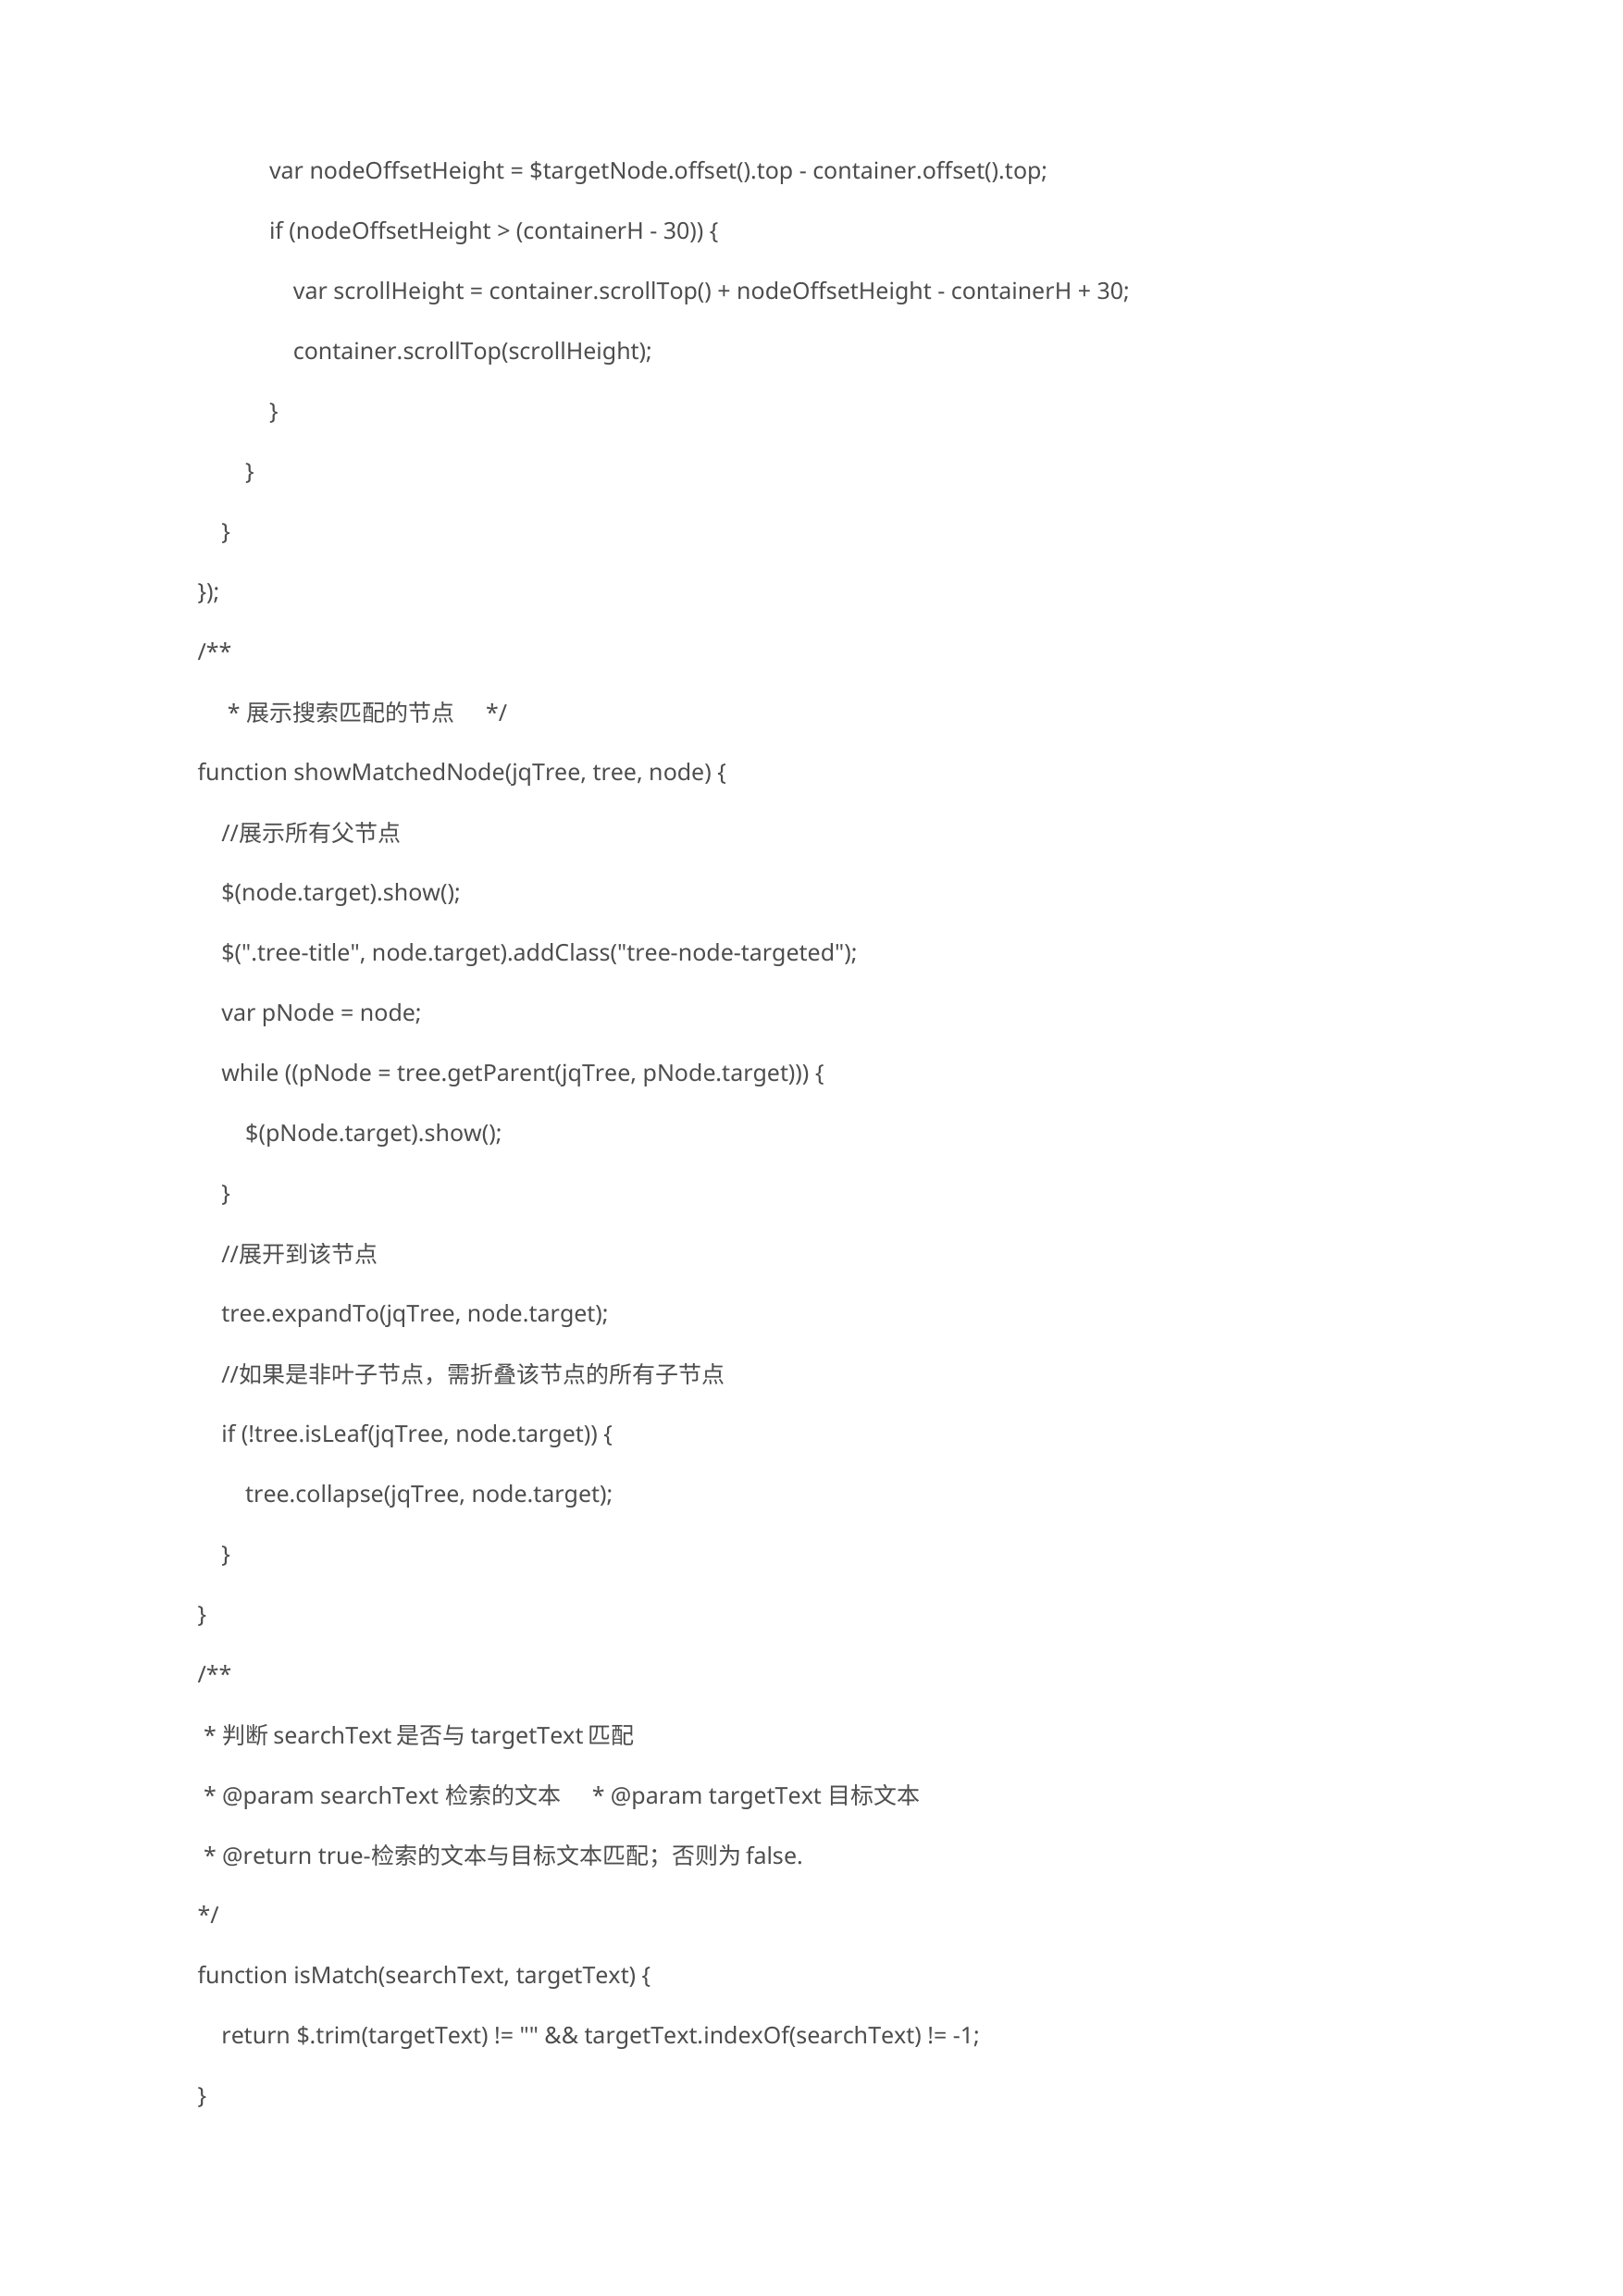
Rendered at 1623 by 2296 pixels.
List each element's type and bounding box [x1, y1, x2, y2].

text [173, 140, 1449, 2125]
